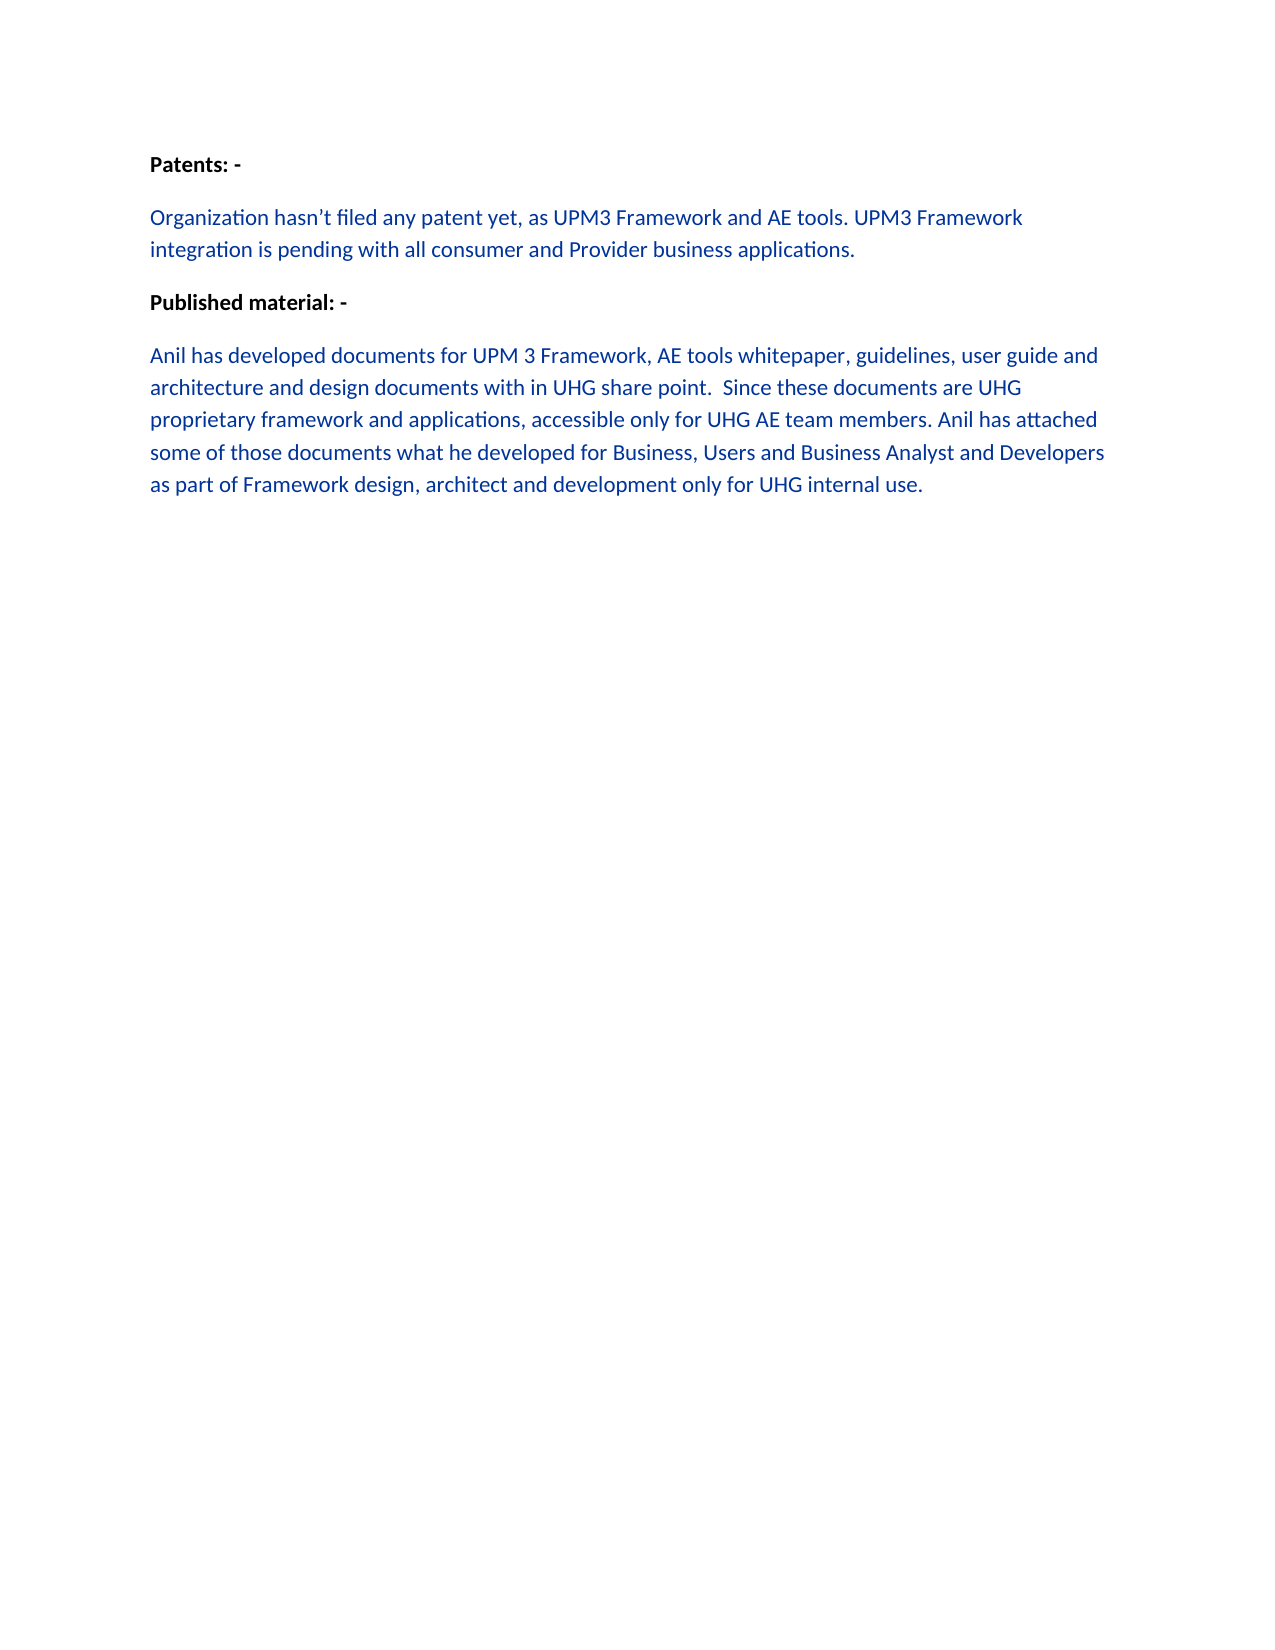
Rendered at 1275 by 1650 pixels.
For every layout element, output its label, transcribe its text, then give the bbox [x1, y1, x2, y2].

text Patents: - [150, 150, 1125, 178]
text Published material: - [150, 288, 1125, 316]
text Anil has developed documents for UPM 3 Framework, AE tools whitepaper, guidelines, user guide and architecture and design documents with in UHG share point. Since these documents are UHG proprietary framework and applications, accessible only for UHG AE team members. Anil has attached some of those documents what he developed for Business, Users and Business Analyst and Developers as part of Framework design, architect and development only for UHG internal use. [150, 341, 1125, 498]
text Organization hasn’t filed any patent yet, as UPM3 Framework and AE tools. UPM3 Framework integration is pending with all consumer and Provider business applications. [150, 203, 1125, 263]
